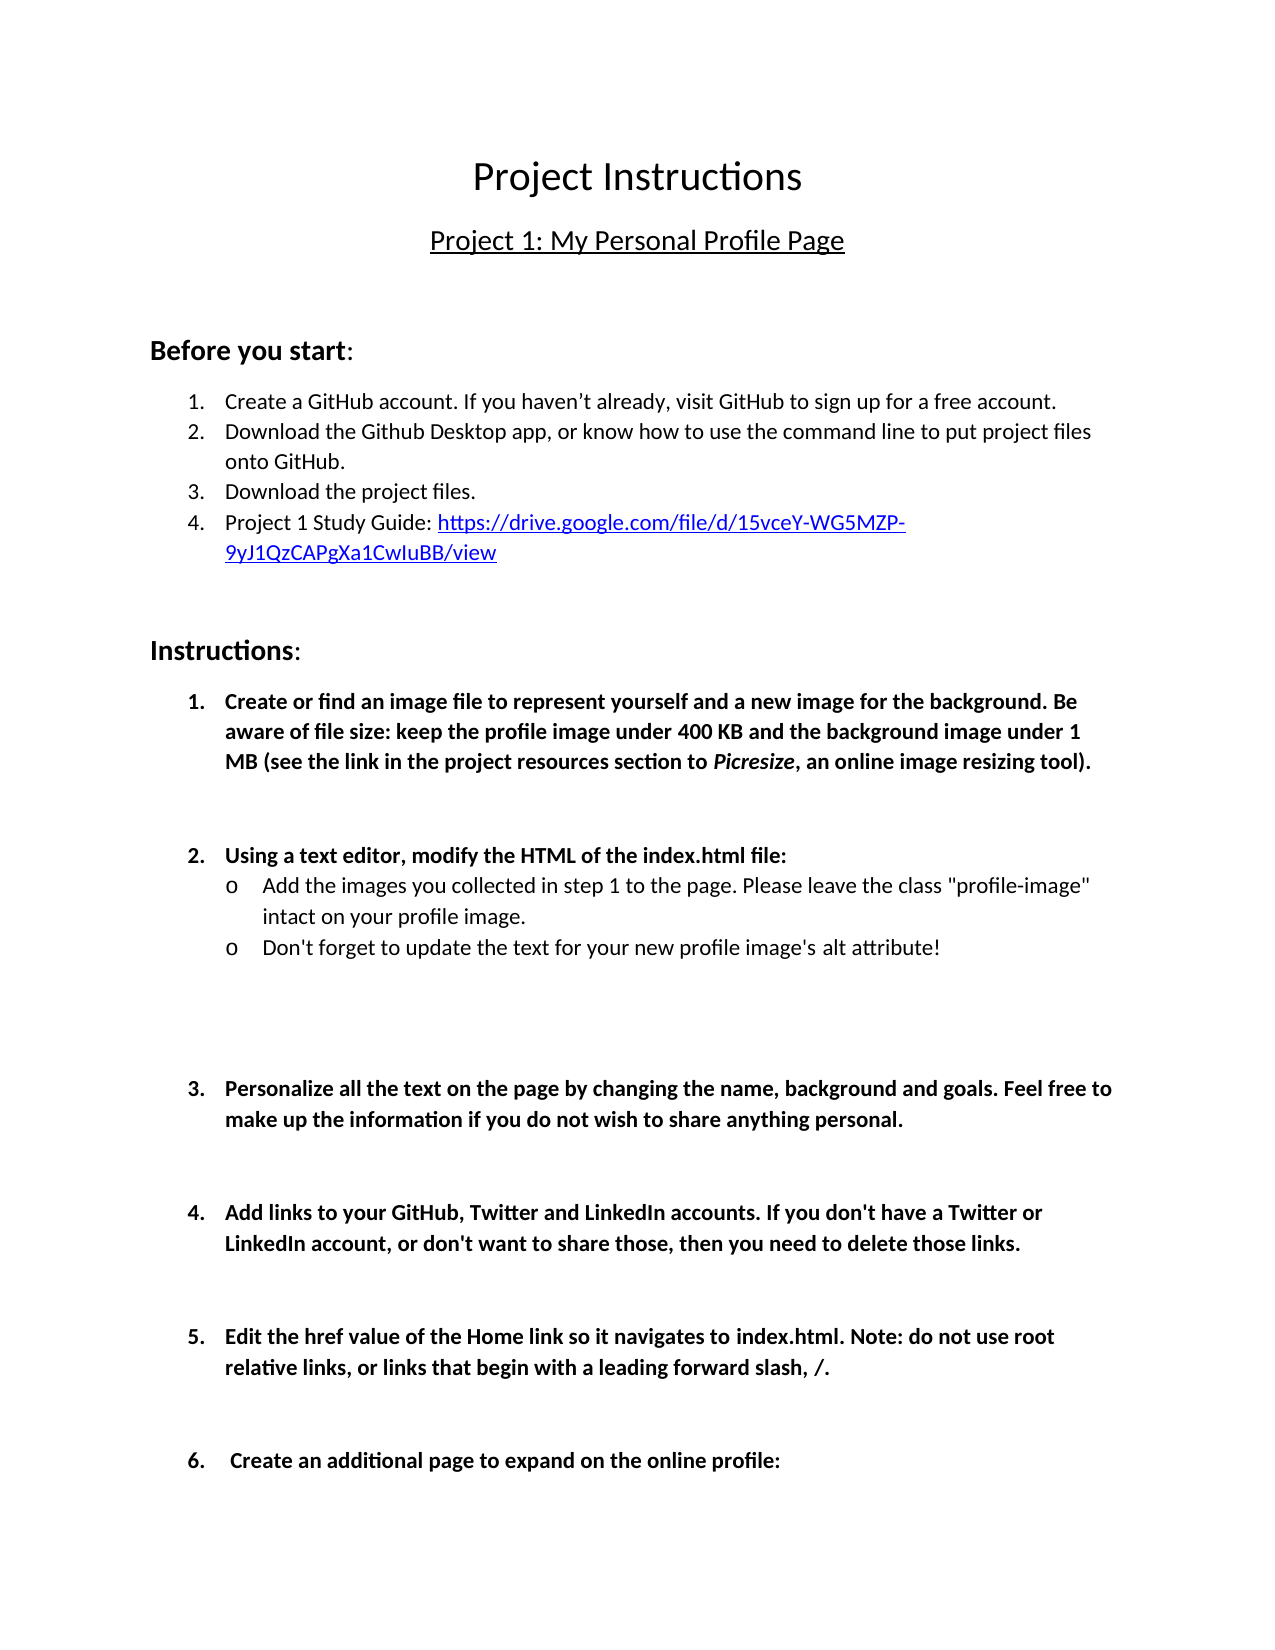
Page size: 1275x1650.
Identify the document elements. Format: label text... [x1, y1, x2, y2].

list Add the images you collected in step 1 to the page. Please leave the class "profile-image" intact on your profile image. [225, 871, 1125, 931]
text Instructions: [150, 632, 1125, 667]
list Create a GitHub account. If you haven’t already, visit GitHub to sign up for a free account. [187, 387, 1125, 415]
text Project 1: My Personal Profile Page [150, 222, 1125, 257]
list Create or find an image file to represent yourself and a new image for the background. Be aware of file size: keep the profile image under 400 KB and the background image under 1 MB (see the link in the project resources section to Picresize, an online image resizing tool). [187, 687, 1125, 775]
list Add links to your GitHub, Twitter and LinkedIn accounts. If you don't have a Twitter or LinkedIn account, or don't want to share those, then you need to delete those links. [187, 1198, 1125, 1257]
list Using a text editor, modify the HTML of the index.html file: [187, 841, 1125, 869]
list Create an additional page to expand on the online profile: [187, 1446, 1125, 1474]
list Edit the href value of the Home link so it navigates to index.html. Note: do not use root relative links, or links that begin with a leading forward slash, /. [187, 1322, 1125, 1381]
list Don't forget to update the text for your new profile image's alt attribute! [225, 933, 1125, 962]
list Download the project files. [187, 477, 1125, 506]
text Before you start: [150, 332, 1125, 367]
list Download the Github Desktop app, or know how to use the command line to put project files onto GitHub. [187, 417, 1125, 475]
text Project Instructions [150, 150, 1125, 201]
list Personalize all the text on the page by changing the name, background and goals. Feel free to make up the information if you do not wish to share anything personal. [187, 1074, 1125, 1133]
list Project 1 Study Guide: https://drive.google.com/file/d/15vceY-WG5MZP-9yJ1QzCAPgXa1CwIuBB/view [187, 508, 1125, 566]
